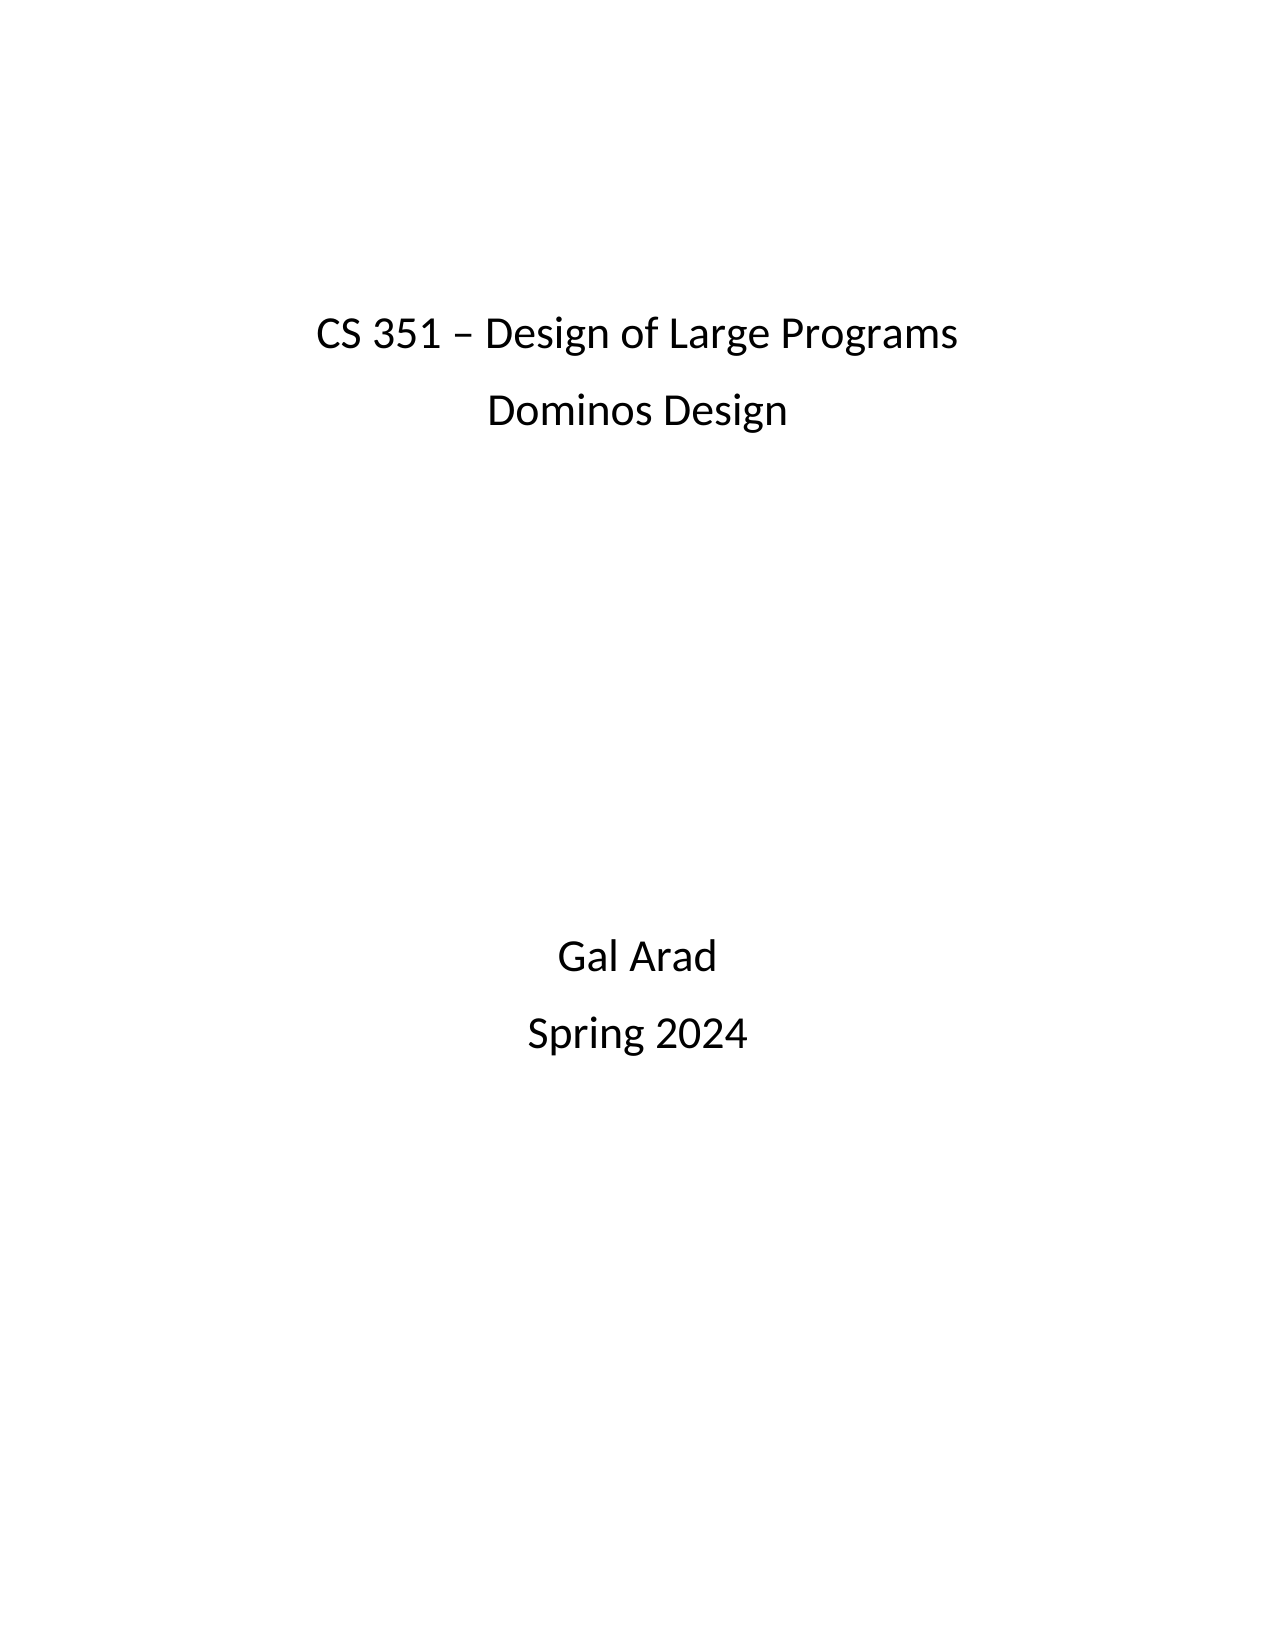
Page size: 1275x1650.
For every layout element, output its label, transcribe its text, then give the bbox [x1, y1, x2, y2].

text CS 351 – Design of Large Programs [150, 304, 1125, 360]
text Spring 2024 [150, 1004, 1125, 1059]
text Gal Arad [150, 927, 1125, 983]
text Dominos Design [150, 381, 1125, 437]
